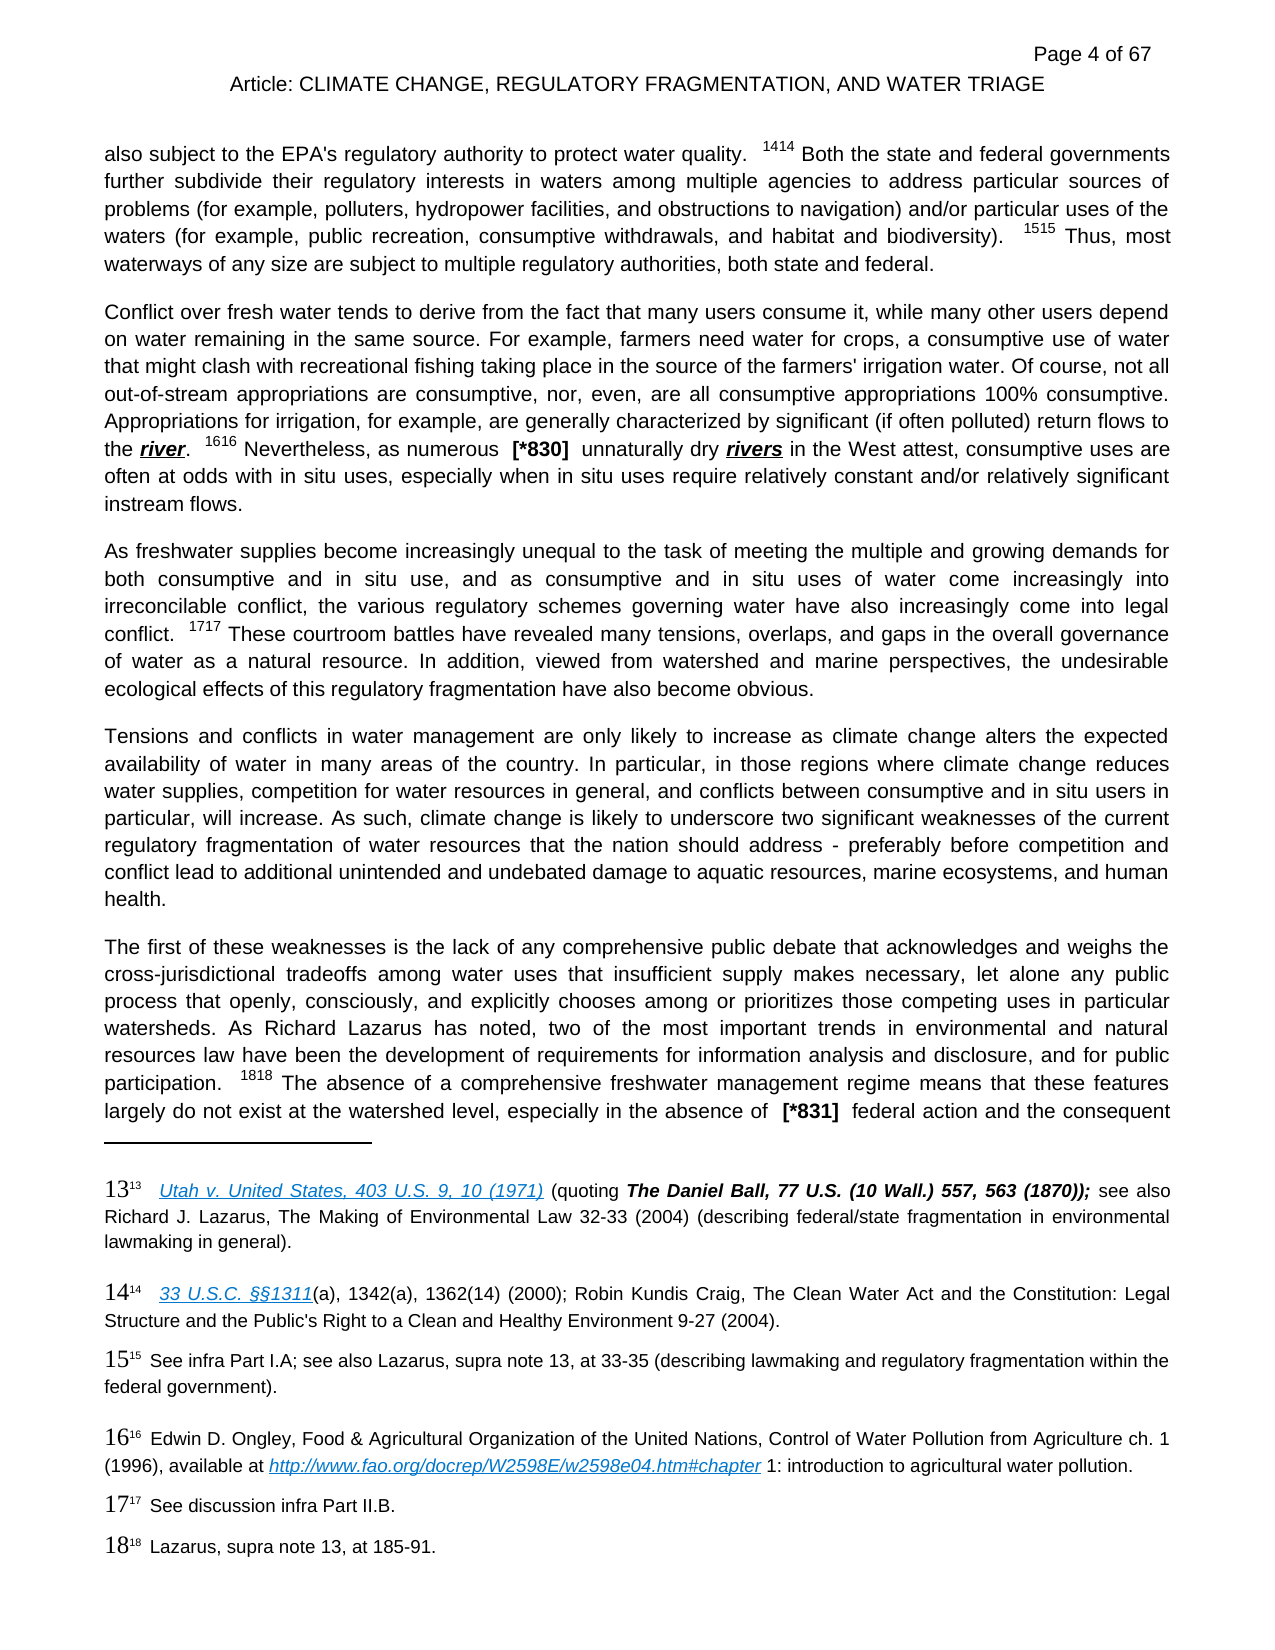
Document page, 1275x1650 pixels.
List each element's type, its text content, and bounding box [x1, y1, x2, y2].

text The first of these weaknesses is the lack of any comprehensive public debate that acknowledges and weighs the cross-jurisdictional tradeoffs among water uses that insufficient supply makes necessary, let alone any public process that openly, consciously, and explicitly chooses among or prioritizes those competing uses in particular watersheds. As Richard Lazarus has noted, two of the most important trends in environmental and natural resources law have been the development of requirements for information analysis and disclosure, and for public participation. 18 The absence of a comprehensive freshwater management regime means that these features largely do not exist at the watershed level, especially in the absence of [*831] federal action and the consequent inapplicability of the National Environmental Policy Act's ("NEPA's") requirement that federal agencies complete environmental impact statements. 19 [104, 932, 1171, 1123]
text Conflict over fresh water tends to derive from the fact that many users consume it, while many other users depend on water remaining in the same source. For example, farmers need water for crops, a consumptive use of water that might clash with recreational fishing taking place in the source of the farmers' irrigation water. Of course, not all out-of-stream appropriations are consumptive, nor, even, are all consumptive appropriations 100% consumptive. Appropriations for irrigation, for example, are generally characterized by significant (if often polluted) return flows to the river. 16 Nevertheless, as numerous [*830] unnaturally dry rivers in the West attest, consumptive uses are often at odds with in situ uses, especially when in situ uses require relatively constant and/or relatively significant instream flows. [104, 297, 1171, 515]
text Tensions and conflicts in water management are only likely to increase as climate change alters the expected availability of water in many areas of the country. In particular, in those regions where climate change reduces water supplies, competition for water resources in general, and conflicts between consumptive and in situ users in particular, will increase. As such, climate change is likely to underscore two significant weaknesses of the current regulatory fragmentation of water resources that the nation should address - preferably before competition and conflict lead to additional unintended and undebated damage to aquatic resources, marine ecosystems, and human health. [104, 721, 1171, 911]
text These problems are caused, at least in part, by regulatory fragmentation - the division of regulatory authority over water among many laws and jurisdictions. Unlike air, which is only rarely usefully captured and reduced to private possession and hence tends to be regulated as an unownable medium, 12 water is both a capturable natural resource and an environmental [*829] medium that supports ecological processes. Partially as a result of this dual nature, and also as a result of its status as a regulatory commons, water is a regulatorily fragmented resource - that is, water is subject to multiple assertions of regulatory authority and to multiple types of use-right claims that those governmental authorities regulate. For example, there is a general understanding in water law that states control the freshwater resources within their borders. However, waters that are navigable-in-fact are also subject to the Army Corps' authority to protect navigation, 13 while waters deemed "navigable" under the Clean Water Act are also subject to the EPA's regulatory authority to protect water quality. 14 Both the state and federal governments further subdivide their regulatory interests in waters among multiple agencies to address particular sources of problems (for example, polluters, hydropower facilities, and obstructions to navigation) and/or particular uses of the waters (for example, public recreation, consumptive withdrawals, and habitat and biodiversity). 15 Thus, most waterways of any size are subject to multiple regulatory authorities, both state and federal. [104, 137, 1171, 276]
text As freshwater supplies become increasingly unequal to the task of meeting the multiple and growing demands for both consumptive and in situ use, and as consumptive and in situ uses of water come increasingly into irreconcilable conflict, the various regulatory schemes governing water have also increasingly come into legal conflict. 17 These courtroom battles have revealed many tensions, overlaps, and gaps in the overall governance of water as a natural resource. In addition, viewed from watershed and marine perspectives, the undesirable ecological effects of this regulatory fragmentation have also become obvious. [104, 536, 1171, 700]
